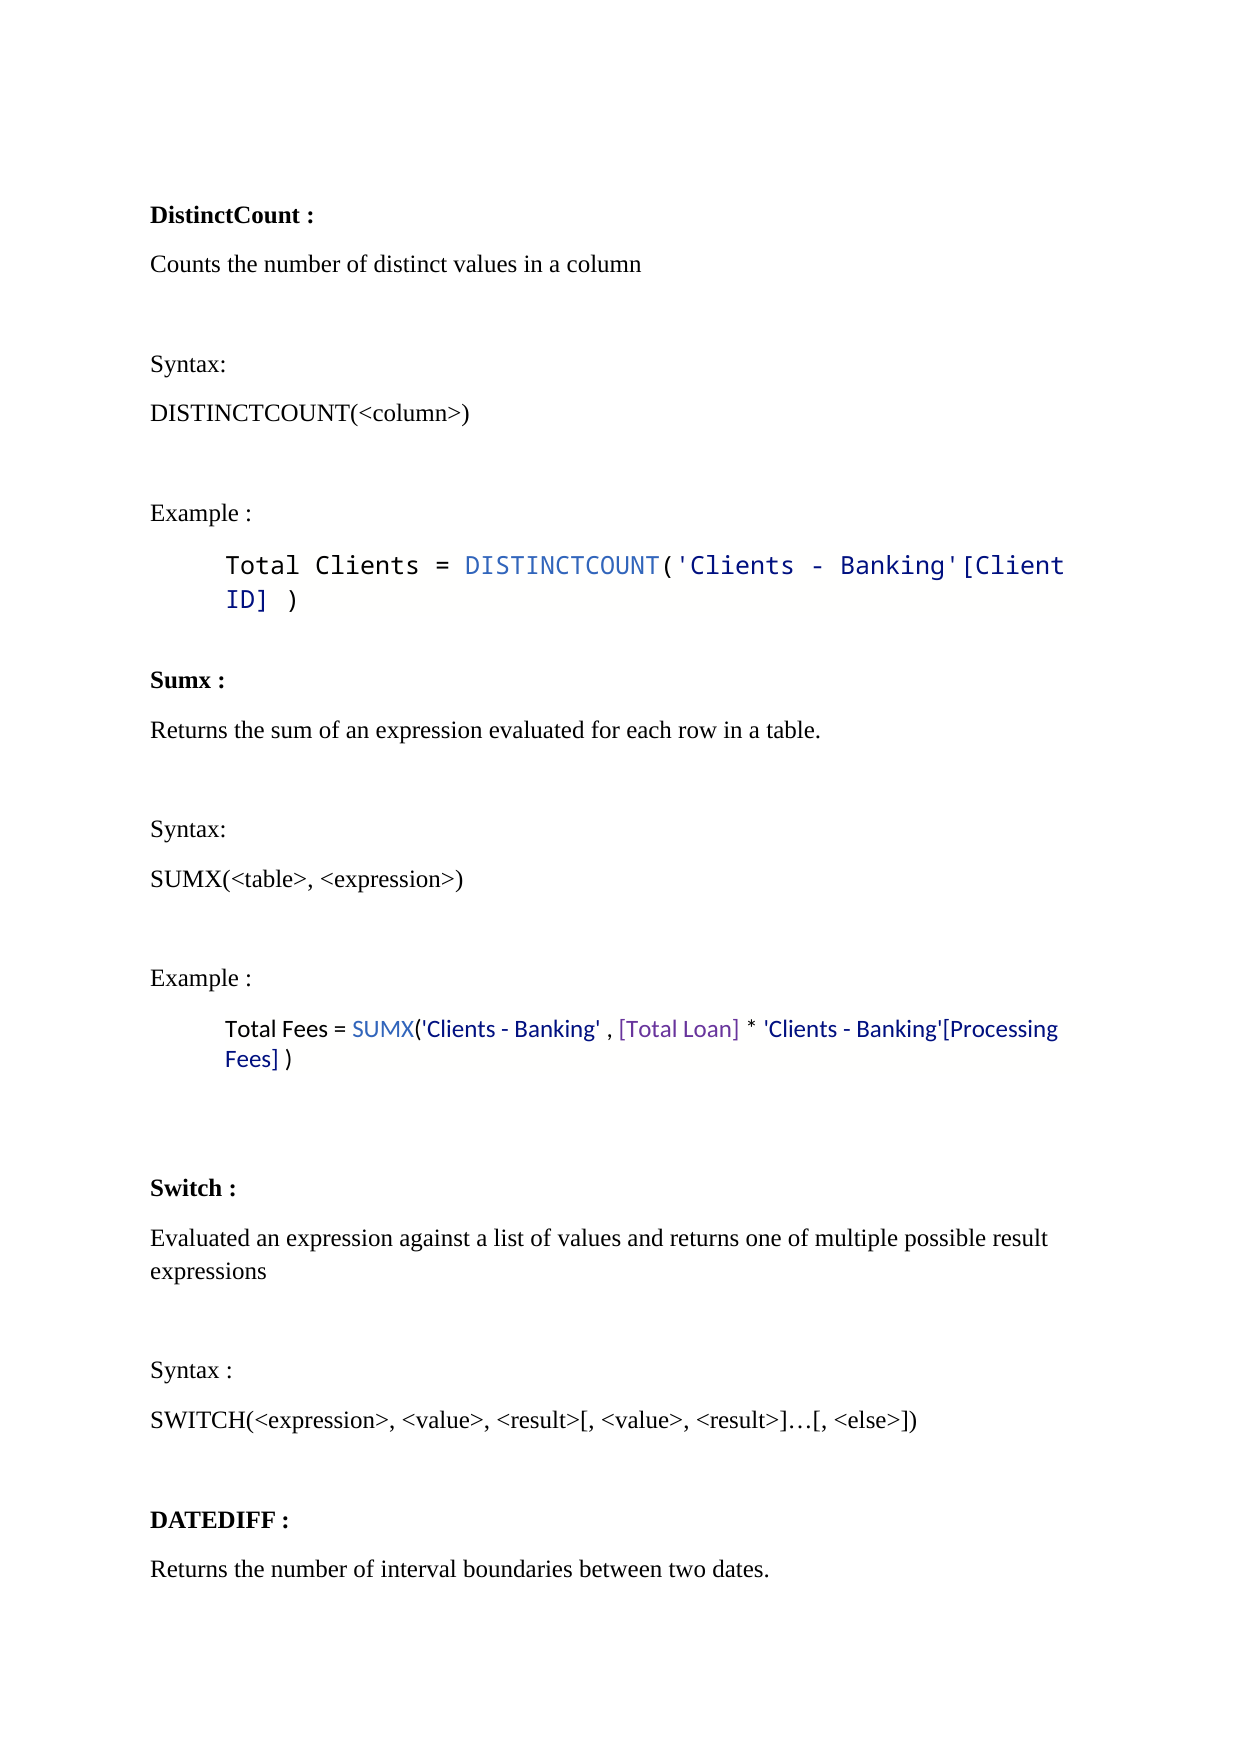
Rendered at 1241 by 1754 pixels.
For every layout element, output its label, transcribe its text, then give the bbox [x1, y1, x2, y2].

text Counts the number of distinct values in a column [150, 249, 1090, 278]
text SWITCH(<expression>, <value>, <result>[, <value>, <result>]…[, <else>]) [150, 1405, 1090, 1434]
text DISTINCTCOUNT(<column>) [150, 398, 1090, 427]
text Example : [150, 963, 1090, 992]
text Sumx : [150, 665, 1090, 694]
text Syntax : [150, 1356, 1090, 1384]
text Syntax: [150, 349, 1090, 377]
text Returns the sum of an expression evaluated for each row in a table. [150, 715, 1090, 744]
text Total Clients = DISTINCTCOUNT('Clients - Banking'[Client ID] ) [225, 547, 1090, 616]
text Total Fees = SUMX('Clients - Banking' , [Total Loan] * 'Clients - Banking'[Processing Fees] ) [225, 1013, 1090, 1074]
text Example : [150, 498, 1090, 527]
text Switch : [150, 1173, 1090, 1202]
text DistinctCount : [150, 200, 1090, 228]
text Returns the number of interval boundaries between two dates. [150, 1554, 1090, 1583]
text Syntax: [150, 814, 1090, 843]
text Evaluated an expression against a list of values and returns one of multiple possible result expressions [150, 1223, 1090, 1285]
text DATEDIFF : [150, 1505, 1090, 1533]
text SUMX(<table>, <expression>) [150, 864, 1090, 893]
